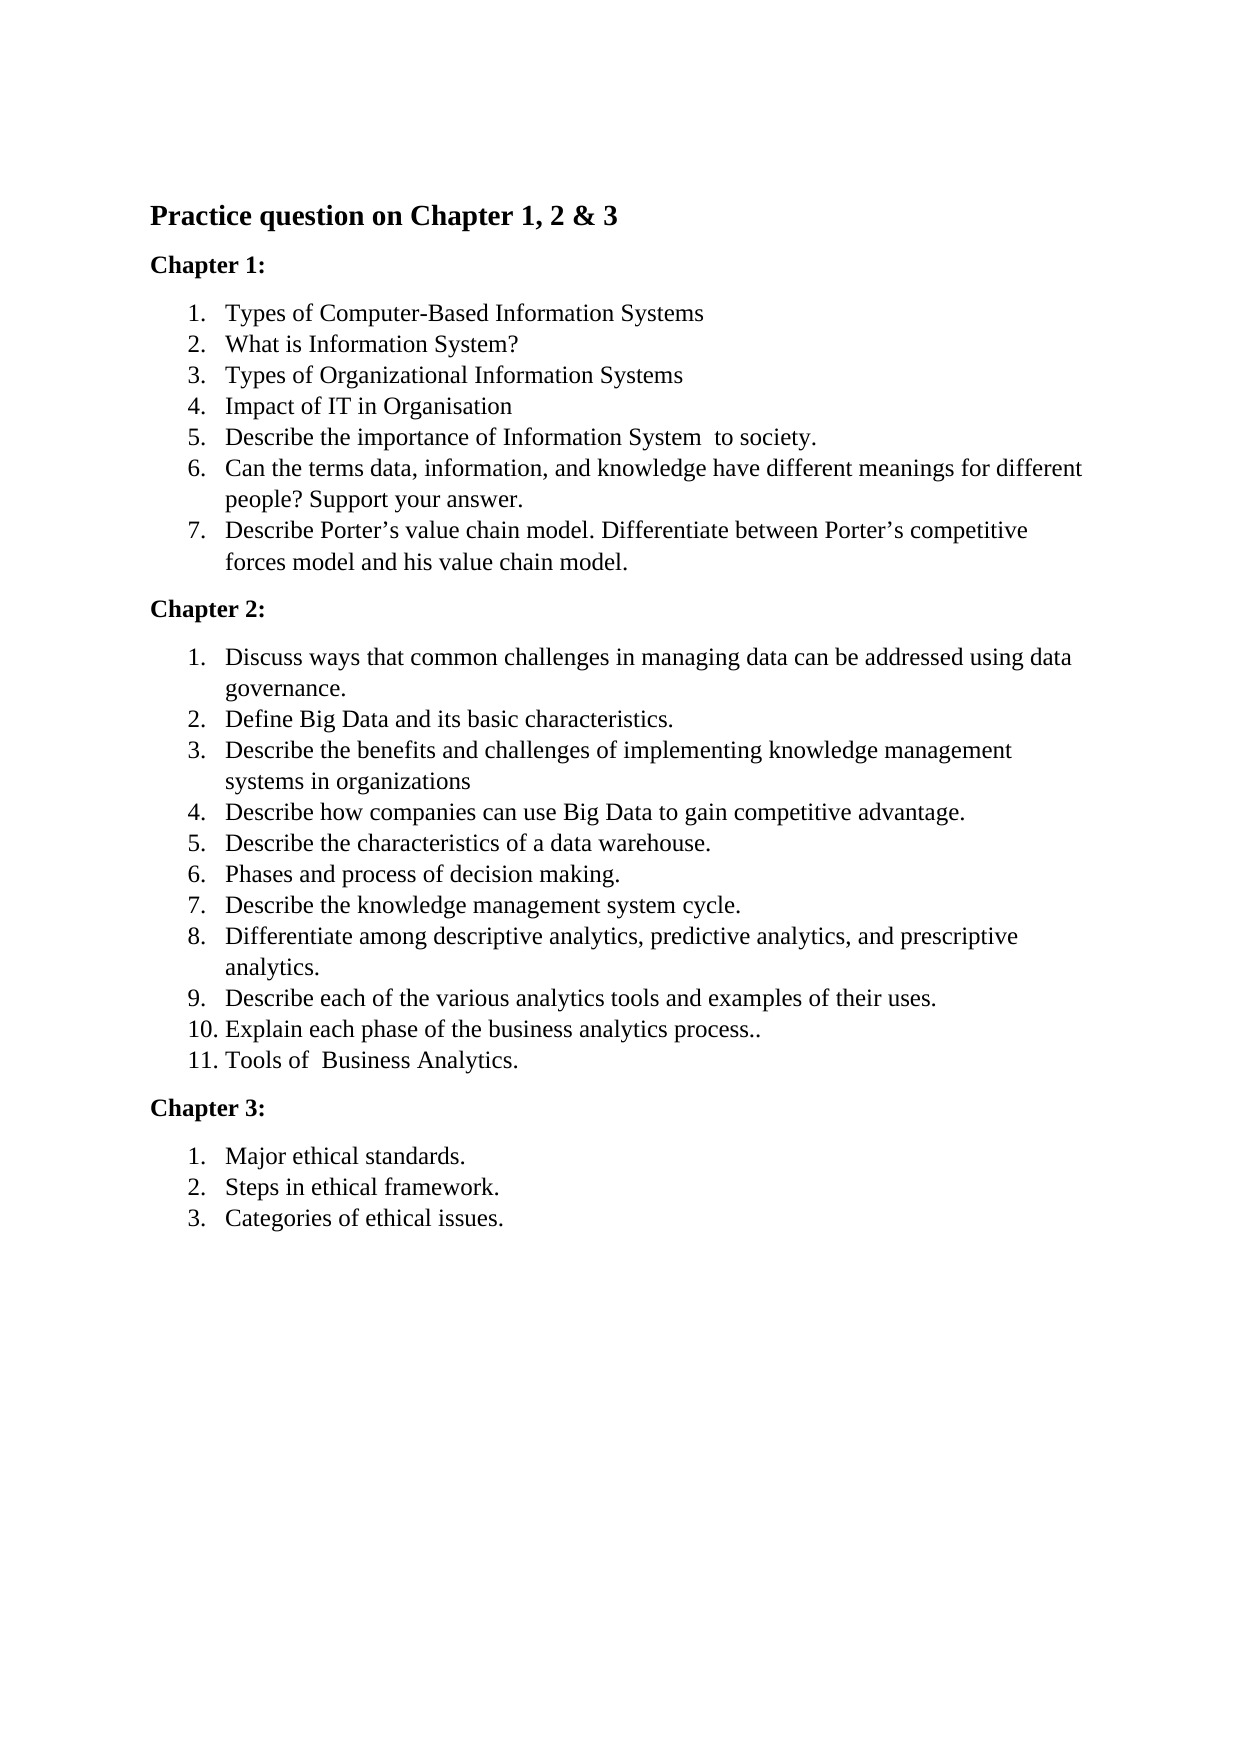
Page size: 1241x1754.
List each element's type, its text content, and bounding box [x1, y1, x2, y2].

list Describe the characteristics of a data warehouse. [187, 828, 1090, 857]
text Chapter 3: [150, 1093, 1090, 1122]
list Describe how companies can use Big Data to gain competitive advantage. [187, 797, 1090, 826]
list Major ethical standards. [187, 1141, 1090, 1170]
list Describe Porter’s value chain model. Differentiate between Porter’s competitive forces model and his value chain model. [187, 516, 1090, 575]
list Types of Organizational Information Systems [187, 360, 1090, 389]
list Describe the benefits and challenges of implementing knowledge management systems in organizations [187, 735, 1090, 795]
list Impact of IT in Organisation [187, 391, 1090, 420]
text Chapter 2: [150, 594, 1090, 623]
list Steps in ethical framework. [187, 1172, 1090, 1201]
list Define Big Data and its basic characteristics. [187, 704, 1090, 733]
list Describe the knowledge management system cycle. [187, 890, 1090, 919]
list Categories of ethical issues. [187, 1203, 1090, 1232]
list Differentiate among descriptive analytics, predictive analytics, and prescriptive analytics. [187, 921, 1090, 981]
text Practice question on Chapter 1, 2 & 3 [150, 198, 1090, 231]
list What is Information System? [187, 329, 1090, 358]
list Describe each of the various analytics tools and examples of their uses. [187, 983, 1090, 1012]
list Phases and process of decision making. [187, 859, 1090, 888]
list Describe the importance of Information System to society. [187, 422, 1090, 451]
list Discuss ways that common challenges in managing data can be addressed using data governance. [187, 642, 1090, 702]
list Can the terms data, information, and knowledge have different meanings for different people? Support your answer. [187, 453, 1090, 513]
list Explain each phase of the business analytics process.. [187, 1014, 1090, 1043]
list Tools of Business Analytics. [187, 1046, 1090, 1074]
list Types of Computer-Based Information Systems [187, 298, 1090, 327]
text Chapter 1: [150, 251, 1090, 279]
